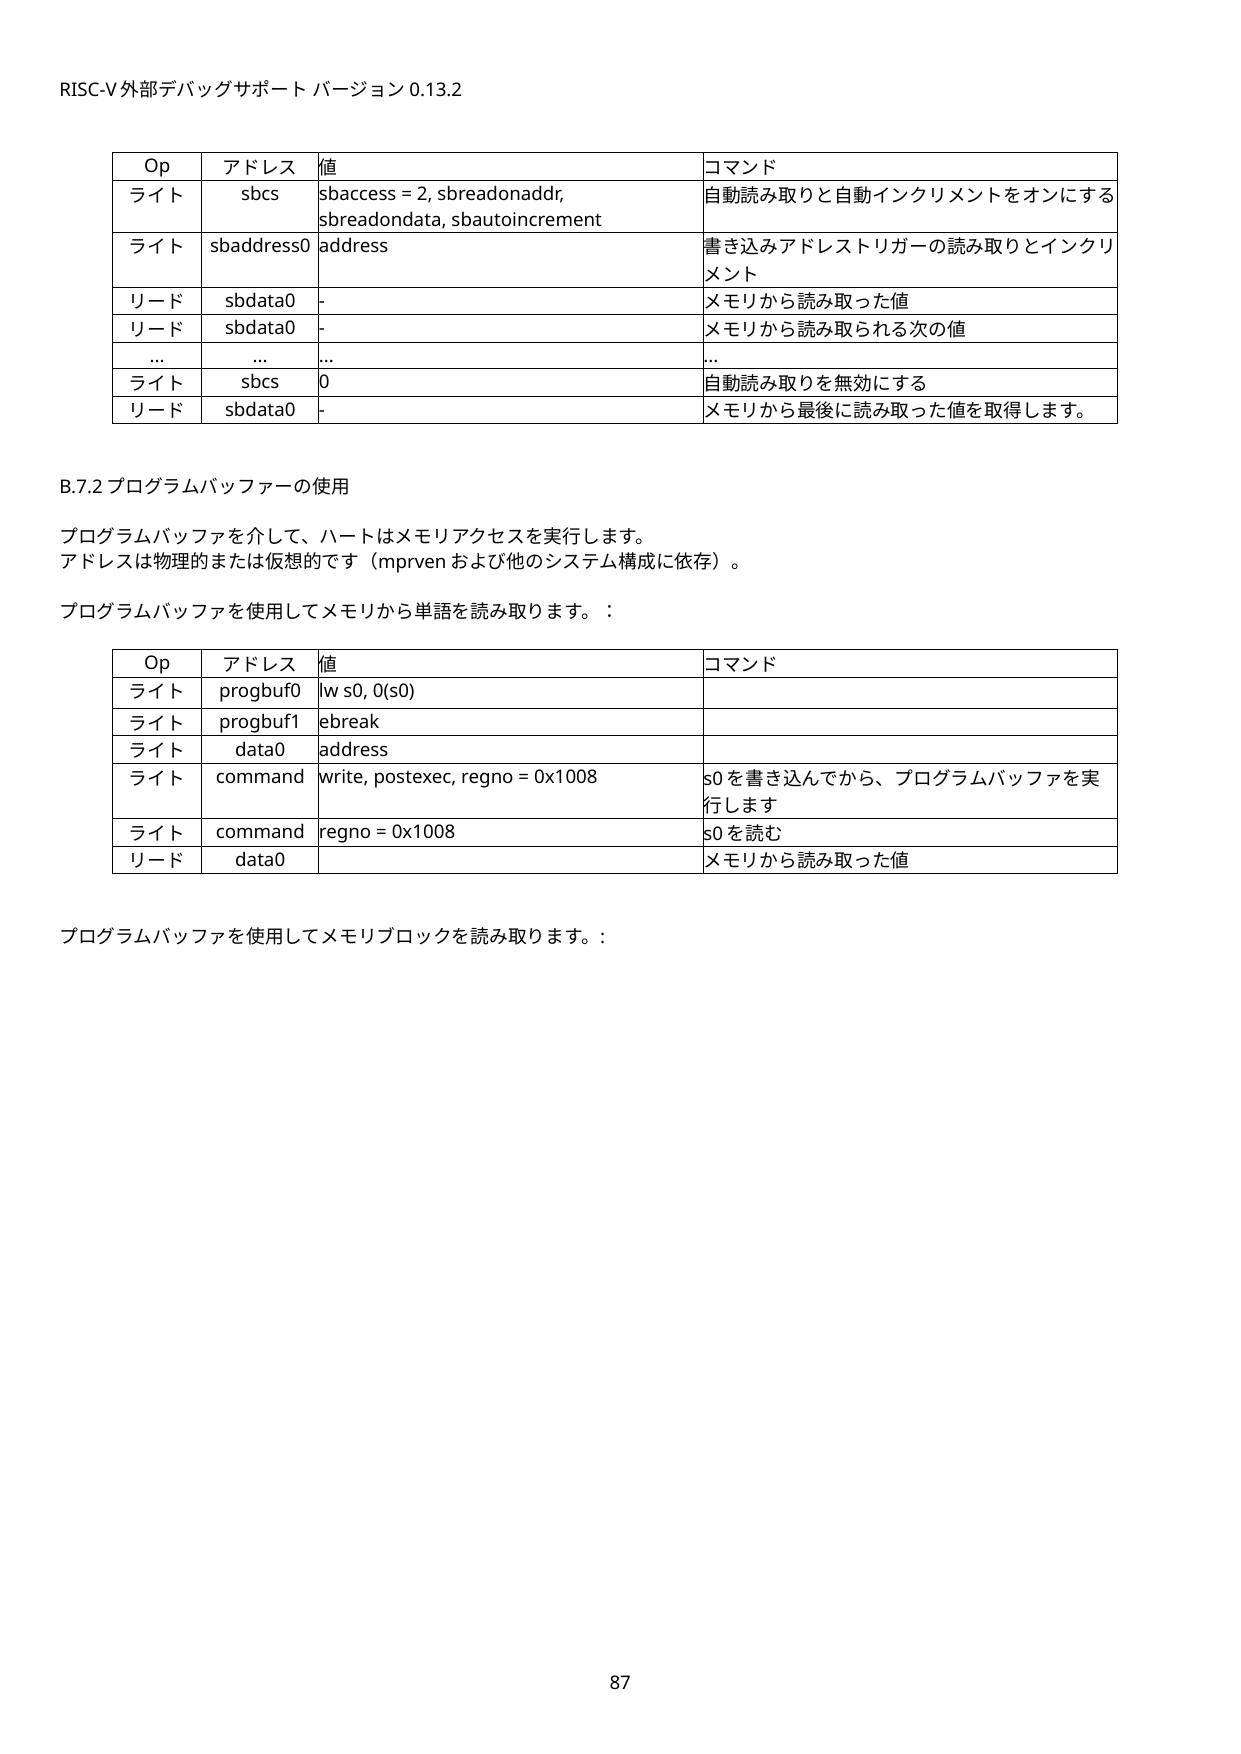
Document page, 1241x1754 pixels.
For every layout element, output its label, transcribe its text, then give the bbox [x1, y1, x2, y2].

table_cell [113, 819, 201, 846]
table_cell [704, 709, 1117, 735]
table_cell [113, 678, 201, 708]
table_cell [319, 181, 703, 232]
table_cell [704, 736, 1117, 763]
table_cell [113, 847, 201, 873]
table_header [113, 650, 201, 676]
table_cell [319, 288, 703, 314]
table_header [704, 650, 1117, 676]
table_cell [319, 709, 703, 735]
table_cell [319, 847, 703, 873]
text プログラムバッファを使用してメモリブロックを読み取ります。: [59, 924, 1181, 949]
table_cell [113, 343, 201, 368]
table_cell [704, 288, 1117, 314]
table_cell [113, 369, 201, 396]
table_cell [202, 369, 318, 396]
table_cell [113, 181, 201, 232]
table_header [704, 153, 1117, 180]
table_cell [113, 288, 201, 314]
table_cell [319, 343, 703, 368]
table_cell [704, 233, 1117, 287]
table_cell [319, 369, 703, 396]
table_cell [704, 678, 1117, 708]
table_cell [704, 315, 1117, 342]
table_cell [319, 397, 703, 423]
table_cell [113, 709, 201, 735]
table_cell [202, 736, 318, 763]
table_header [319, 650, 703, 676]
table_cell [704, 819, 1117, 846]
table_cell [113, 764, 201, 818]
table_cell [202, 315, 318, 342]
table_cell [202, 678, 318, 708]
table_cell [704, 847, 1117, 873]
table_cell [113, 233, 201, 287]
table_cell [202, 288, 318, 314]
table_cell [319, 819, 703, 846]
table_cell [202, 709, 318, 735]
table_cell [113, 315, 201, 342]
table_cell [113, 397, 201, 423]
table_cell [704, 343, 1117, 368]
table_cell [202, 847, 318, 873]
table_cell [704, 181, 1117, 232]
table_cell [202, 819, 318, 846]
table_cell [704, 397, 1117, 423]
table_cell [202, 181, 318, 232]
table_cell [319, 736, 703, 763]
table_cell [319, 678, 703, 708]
text アドレスは物理的または仮想的です（mprvenおよび他のシステム構成に依存）。 [59, 549, 1181, 574]
text プログラムバッファを介して、ハートはメモリアクセスを実行します。 [59, 524, 1181, 549]
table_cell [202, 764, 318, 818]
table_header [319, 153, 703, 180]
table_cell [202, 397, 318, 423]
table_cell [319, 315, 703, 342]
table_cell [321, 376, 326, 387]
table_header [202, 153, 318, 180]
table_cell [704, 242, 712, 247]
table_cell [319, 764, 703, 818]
text プログラムバッファを使用してメモリから単語を読み取ります。： [59, 599, 1181, 624]
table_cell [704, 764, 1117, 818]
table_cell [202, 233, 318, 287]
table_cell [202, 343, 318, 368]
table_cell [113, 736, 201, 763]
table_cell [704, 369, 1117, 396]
text B.7.2プログラムバッファーの使用 [59, 474, 1181, 499]
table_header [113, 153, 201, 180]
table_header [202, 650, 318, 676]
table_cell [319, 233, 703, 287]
